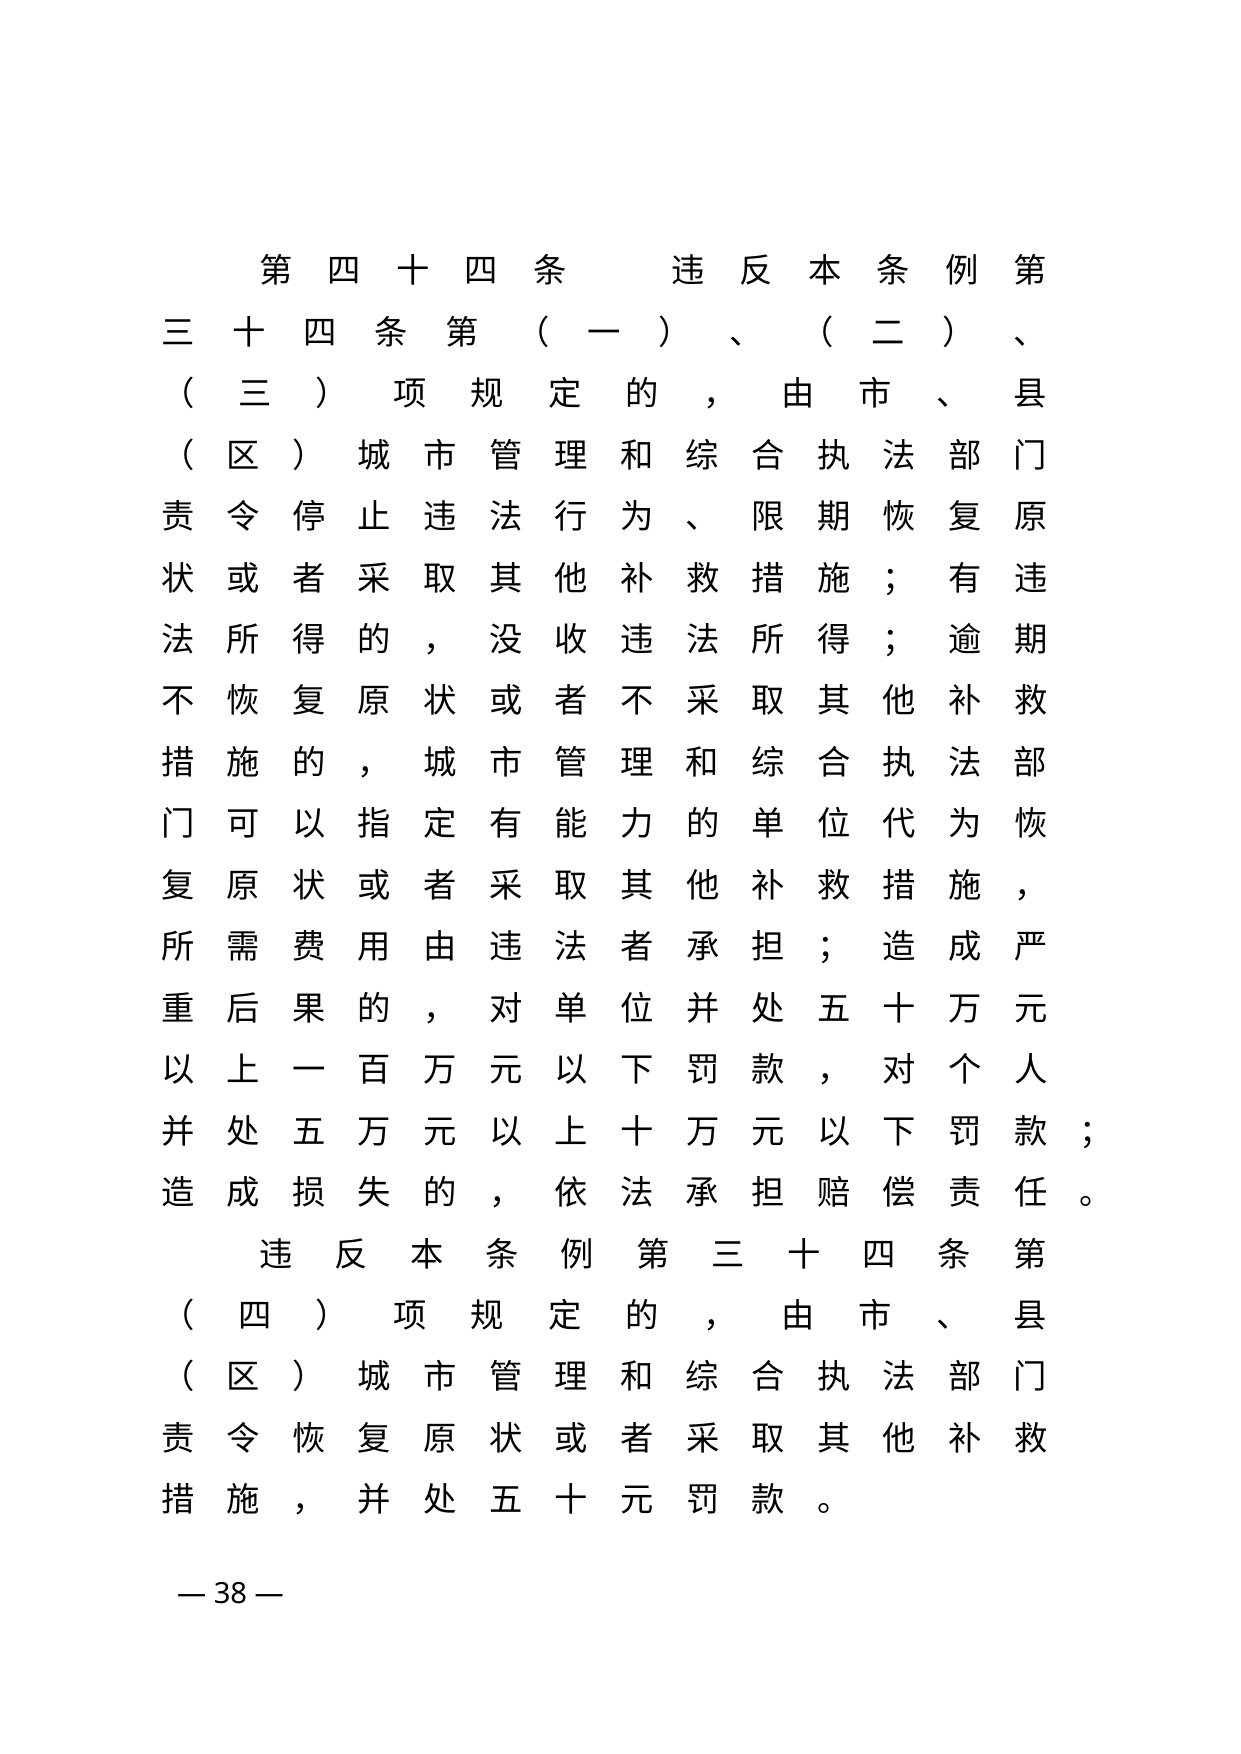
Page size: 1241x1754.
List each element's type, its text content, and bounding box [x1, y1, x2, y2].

text 违反本条例第三十四条第（四）项规定的，由市、县（区）城市管理和综合执法部门责令恢复原状或者采取其他补救措施，并处五十元罚款。 [161, 1221, 1079, 1528]
text 第四十四条 违反本条例第三十四条第（一）、（二）、（三）项规定的，由市、县（区）城市管理和综合执法部门责令停止违法行为、限期恢复原状或者采取其他补救措施；有违法所得的，没收违法所得；逾期不恢复原状或者不采取其他补救措施的，城市管理和综合执法部门可以指定有能力的单位代为恢复原状或者采取其他补救措施，所需费用由违法者承担；造成严重后果的，对单位并处五十万元以上一百万元以下罚款，对个人并处五万元以上十万元以下罚款；造成损失的，依法承担赔偿责任。 [161, 237, 1079, 1221]
